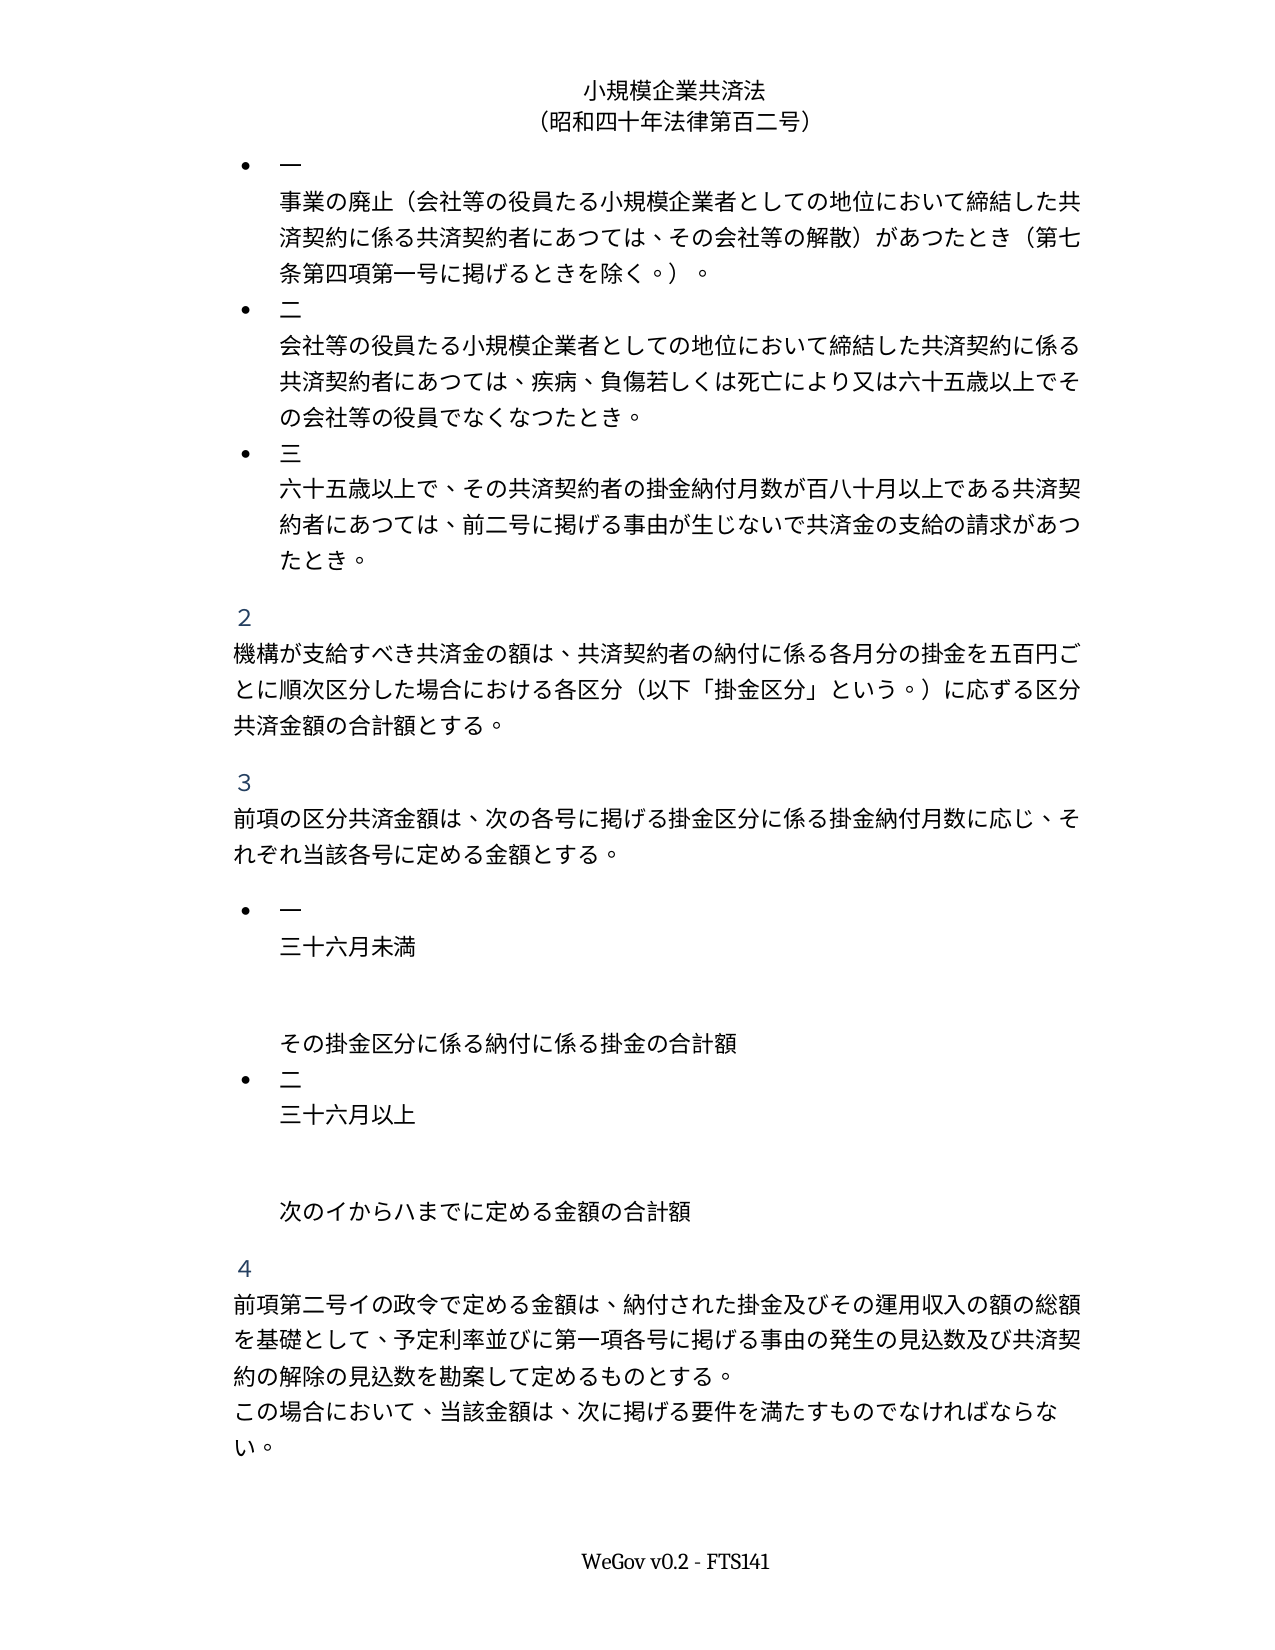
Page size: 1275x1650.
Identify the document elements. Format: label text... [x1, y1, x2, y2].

subtitle ２ [233, 602, 1087, 633]
list 二 会社等の役員たる小規模企業者としての地位において締結した共済契約に係る共済契約者にあつては、疾病、負傷若しくは死亡により又は六十五歳以上でその会社等の役員でなくなつたとき。 [242, 294, 1087, 433]
text 前項の区分共済金額は、次の各号に掲げる掛金区分に係る掛金納付月数に応じ、それぞれ当該各号に定める金額とする。 [233, 803, 1087, 870]
text 機構が支給すべき共済金の額は、共済契約者の納付に係る各月分の掛金を五百円ごとに順次区分した場合における各区分（以下「掛金区分」という。）に応ずる区分共済金額の合計額とする。 [233, 638, 1087, 741]
list 三 六十五歳以上で、その共済契約者の掛金納付月数が百八十月以上である共済契約者にあつては、前二号に掲げる事由が生じないで共済金の支給の請求があつたとき。 [242, 437, 1087, 577]
list 二 三十六月以上 次のイからハまでに定める金額の合計額 [242, 1063, 1087, 1227]
subtitle ３ [233, 767, 1087, 798]
subtitle ４ [233, 1253, 1087, 1284]
list 一 三十六月未満 その掛金区分に係る納付に係る掛金の合計額 [242, 895, 1087, 1059]
list 一 事業の廃止（会社等の役員たる小規模企業者としての地位において締結した共済契約に係る共済契約者にあつては、その会社等の解散）があつたとき（第七条第四項第一号に掲げるときを除く。）。 [242, 150, 1087, 289]
text 前項第二号イの政令で定める金額は、納付された掛金及びその運用収入の額の総額を基礎として、予定利率並びに第一項各号に掲げる事由の発生の見込数及び共済契約の解除の見込数を勘案して定めるものとする。 この場合において、当該金額は、次に掲げる要件を満たすものでなければならない。 [233, 1288, 1087, 1463]
